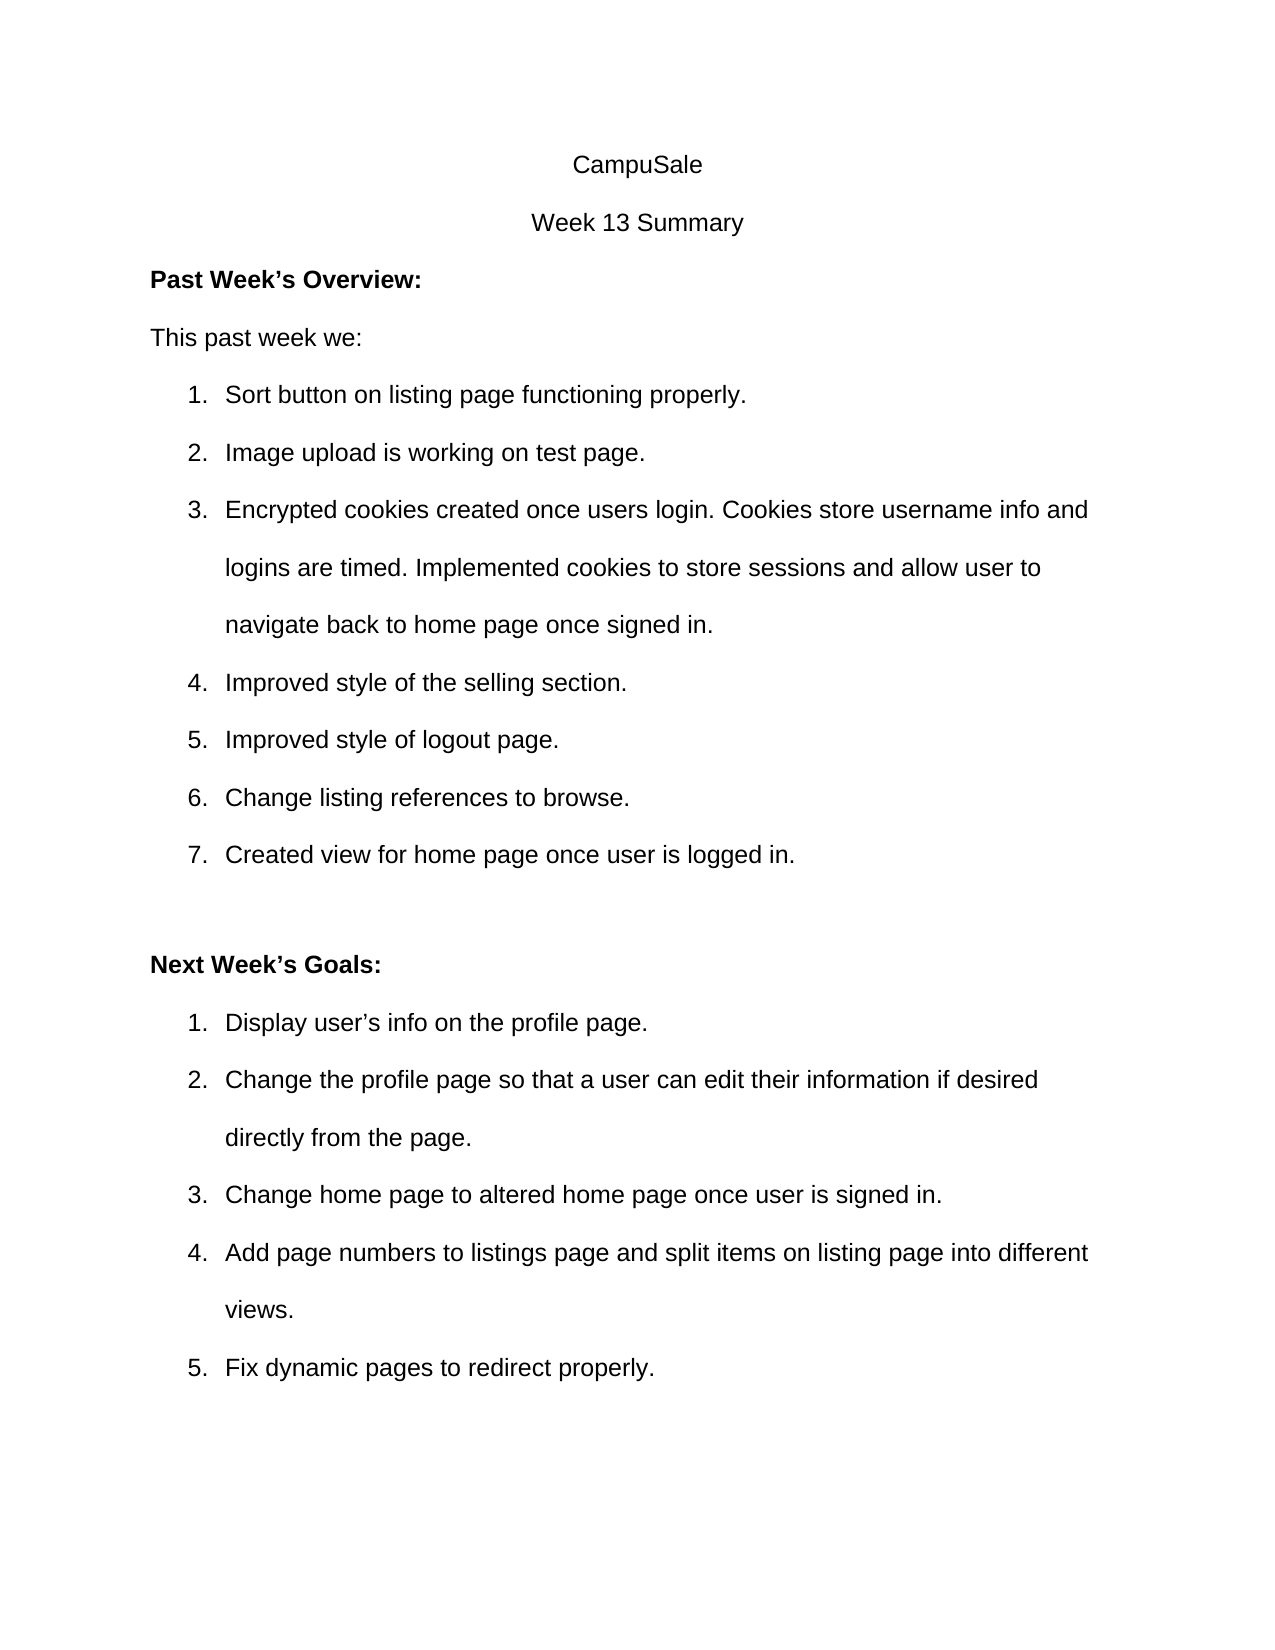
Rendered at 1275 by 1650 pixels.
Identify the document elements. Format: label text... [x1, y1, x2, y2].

list Change listing references to browse. [187, 782, 1125, 811]
list Fix dynamic pages to redirect properly. [187, 1353, 1125, 1381]
list Image upload is working on test page. [187, 437, 1125, 466]
list Sort button on listing page functioning properly. [187, 380, 1125, 409]
list Display user’s info on the profile page. [187, 1008, 1125, 1036]
list Add page numbers to listings page and split items on listing page into different views. [187, 1238, 1125, 1324]
list Encrypted cookies created once users login. Cookies store username info and logins are timed. Implemented cookies to store sessions and allow user to navigate back to home page once signed in. [187, 495, 1125, 639]
list Improved style of logout page. [187, 725, 1125, 754]
text Past Week’s Overview: [150, 265, 1125, 294]
list Change the profile page so that a user can edit their information if desired directly from the page. [187, 1065, 1125, 1151]
text Week 13 Summary [150, 207, 1125, 236]
list Improved style of the selling section. [187, 667, 1125, 696]
list Change home page to altered home page once user is signed in. [187, 1180, 1125, 1209]
text Next Week’s Goals: [150, 950, 1125, 979]
list Created view for home page once user is logged in. [187, 840, 1125, 869]
text CampuSale [150, 150, 1125, 179]
text This past week we: [150, 322, 1125, 351]
